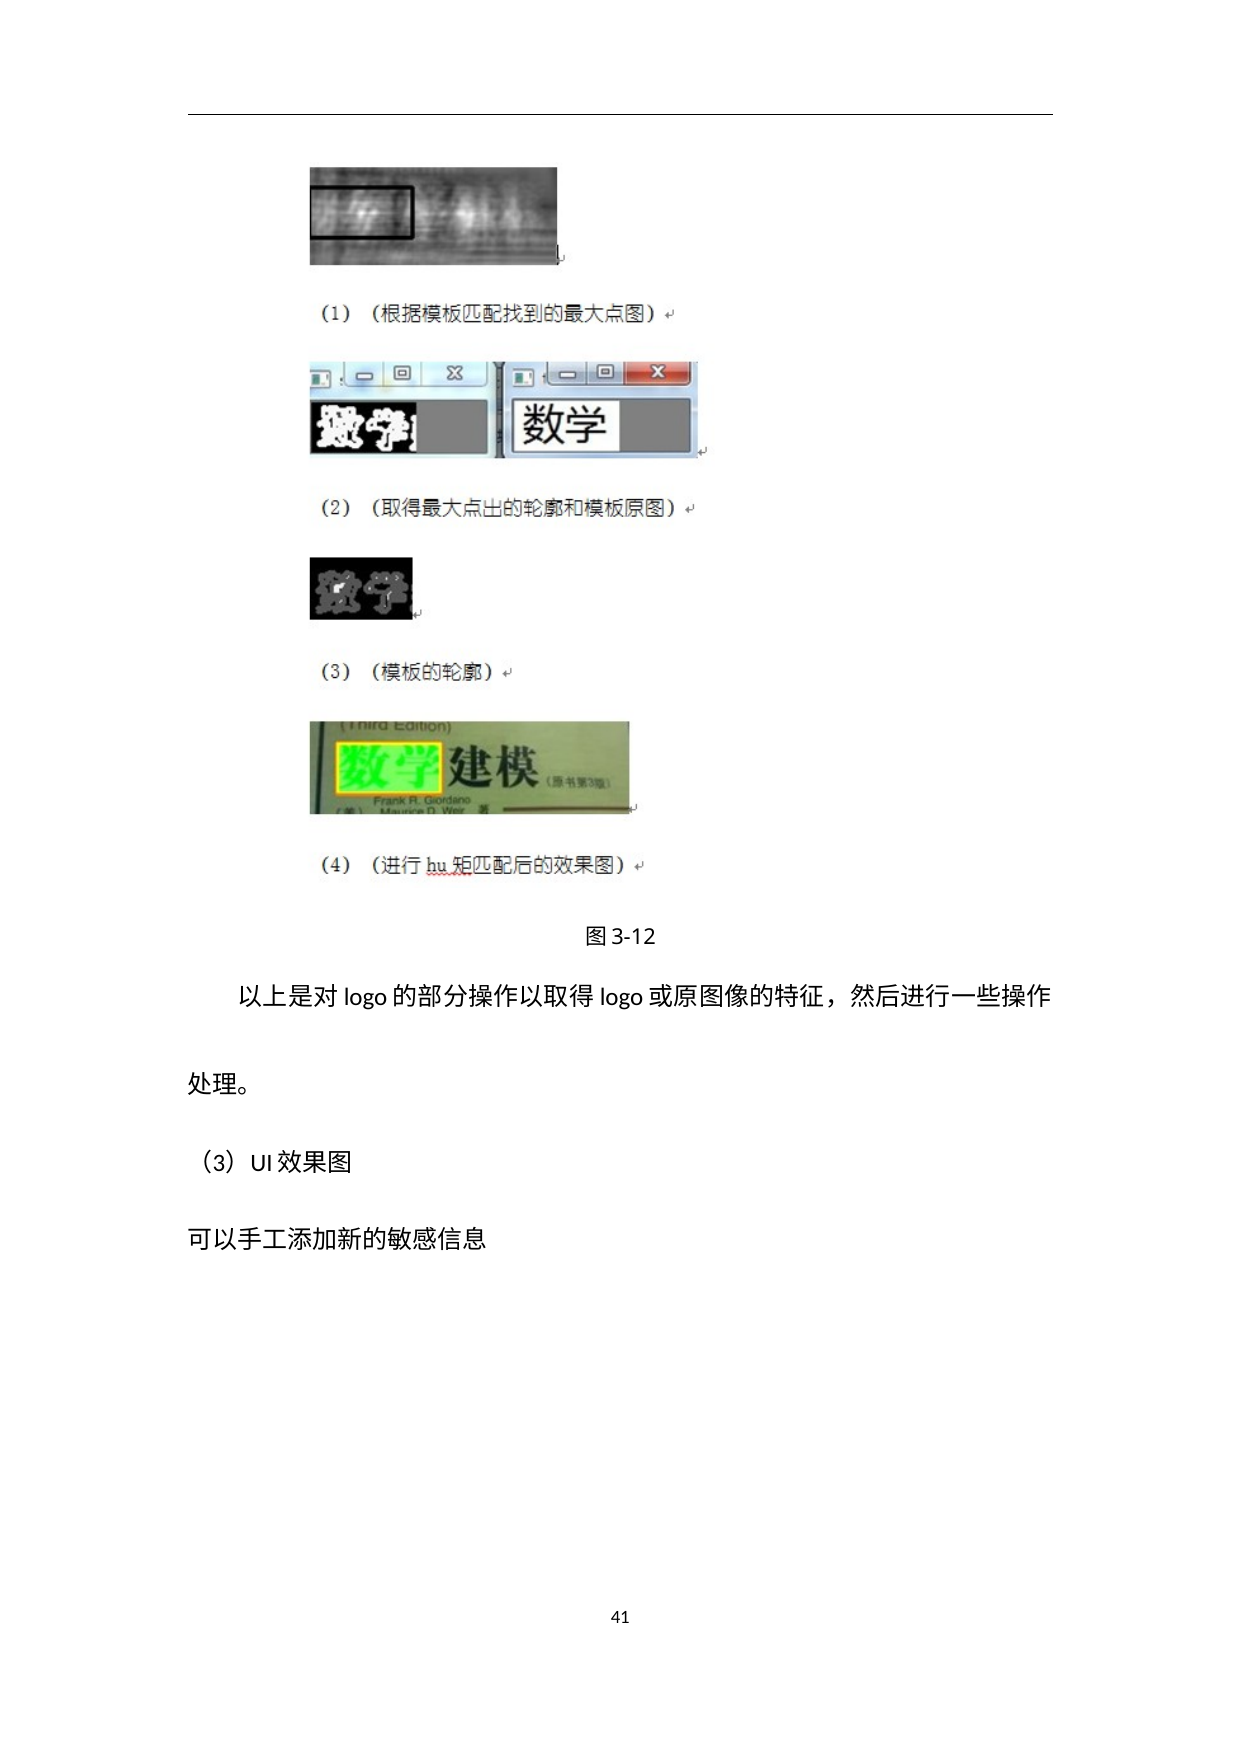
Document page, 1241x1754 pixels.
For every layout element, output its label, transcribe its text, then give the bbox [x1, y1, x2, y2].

picture [187, 162, 1053, 888]
text （3）UI效果图 [187, 1128, 1053, 1193]
text 以上是对logo的部分操作以取得logo或原图像的特征，然后进行一些操作处理。 [187, 962, 1053, 1115]
text 可以手工添加新的敏感信息 [187, 1205, 1053, 1270]
text 图3-12 [187, 919, 1053, 951]
